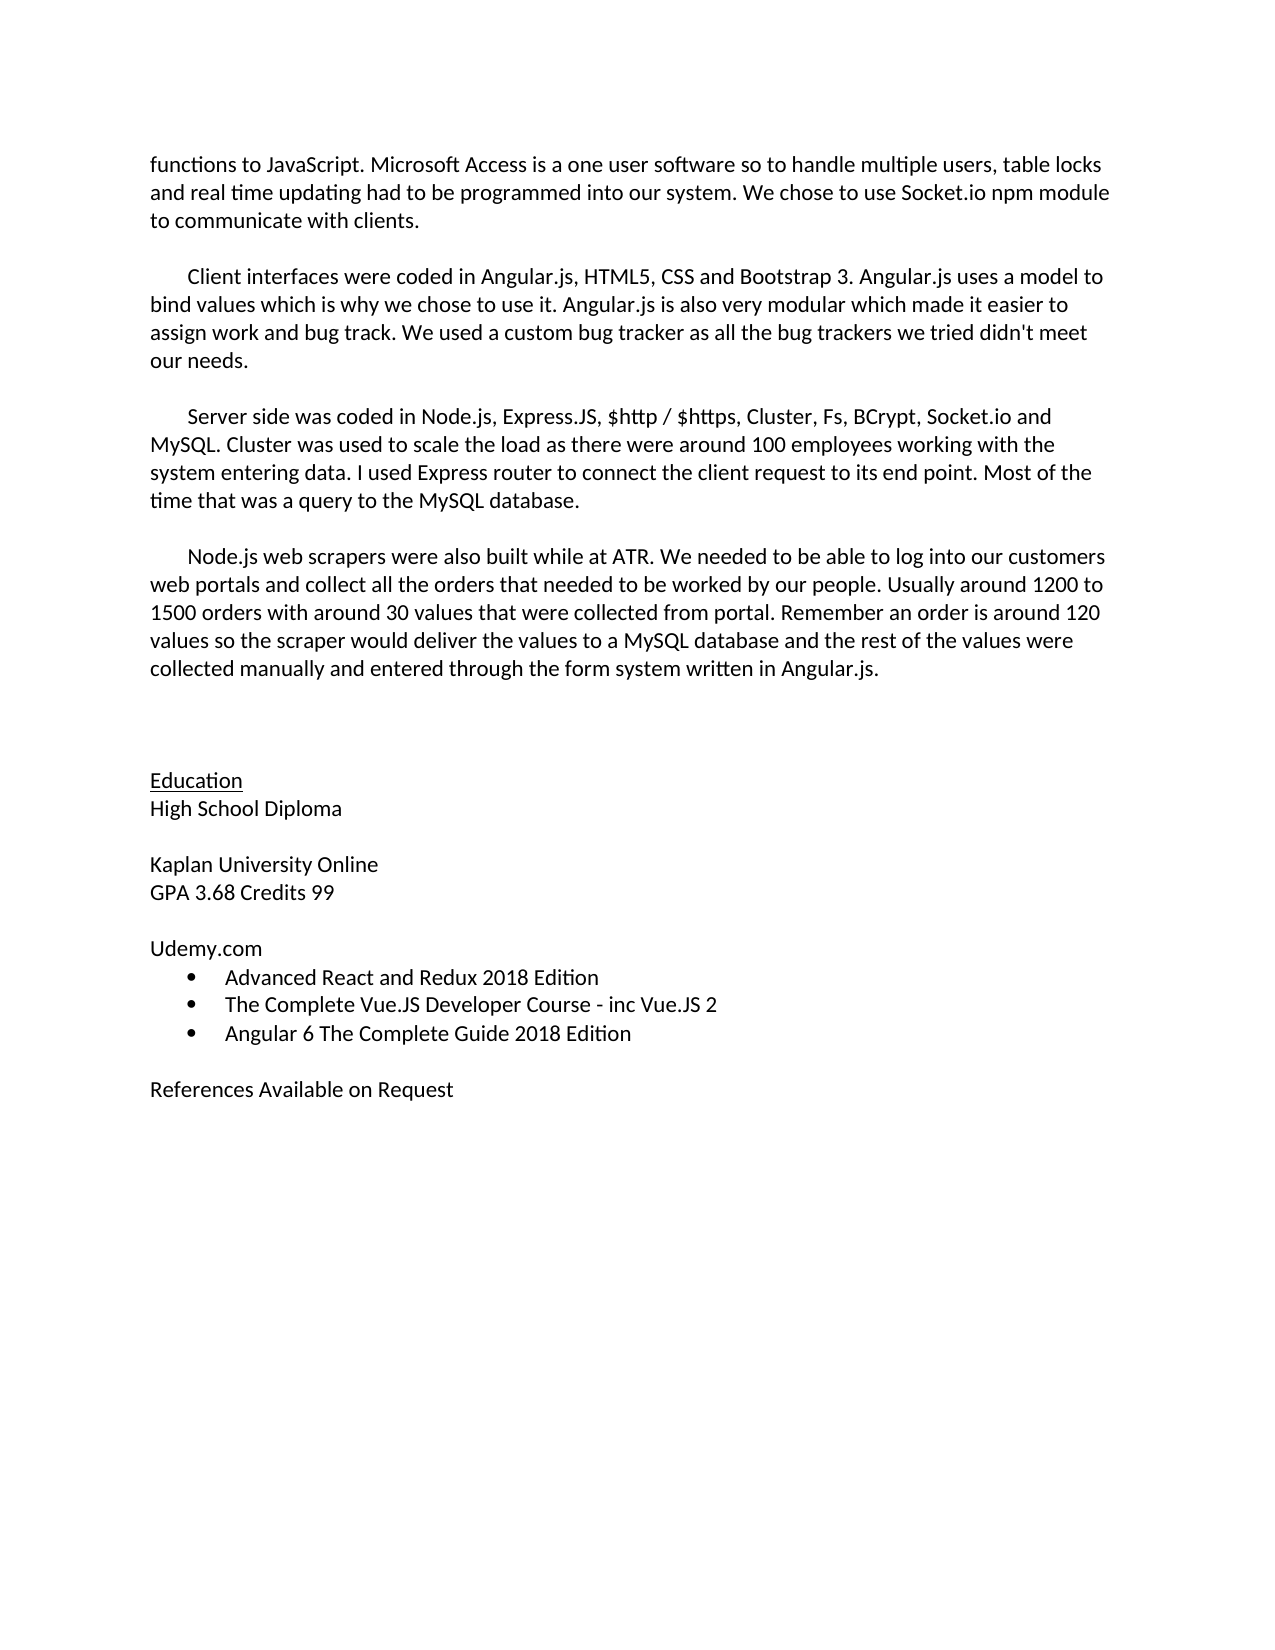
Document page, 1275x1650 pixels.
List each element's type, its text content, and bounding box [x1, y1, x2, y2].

text Server side was coded in Node.js, Express.JS, $http / $https, Cluster, Fs, BCrypt, Socket.io and MySQL. Cluster was used to scale the load as there were around 100 employees working with the system entering data. I used Express router to connect the client request to its end point. Most of the time that was a query to the MySQL database. [150, 402, 1125, 514]
text High School Diploma [150, 794, 1125, 822]
text Education [150, 766, 1125, 794]
list The Complete Vue.JS Developer Course - inc Vue.JS 2 [187, 991, 1125, 1019]
text GPA 3.68 Credits 99 [150, 878, 1125, 907]
text Node.js web scrapers were also built while at ATR. We needed to be able to log into our customers web portals and collect all the orders that needed to be worked by our people. Usually around 1200 to 1500 orders with around 30 values that were collected from portal. Remember an order is around 120 values so the scraper would deliver the values to a MySQL database and the rest of the values were collected manually and entered through the form system written in Angular.js. [150, 542, 1125, 682]
list Advanced React and Redux 2018 Edition [187, 963, 1125, 991]
text Client interfaces were coded in Angular.js, HTML5, CSS and Bootstrap 3. Angular.js uses a model to bind values which is why we chose to use it. Angular.js is also very modular which made it easier to assign work and bug track. We used a custom bug tracker as all the bug trackers we tried didn't meet our needs. [150, 262, 1125, 374]
text Udemy.com [150, 934, 1125, 963]
text References Available on Request [150, 1075, 1125, 1103]
text Kaplan University Online [150, 851, 1125, 878]
list Angular 6 The Complete Guide 2018 Edition [187, 1019, 1125, 1047]
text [150, 150, 1125, 234]
